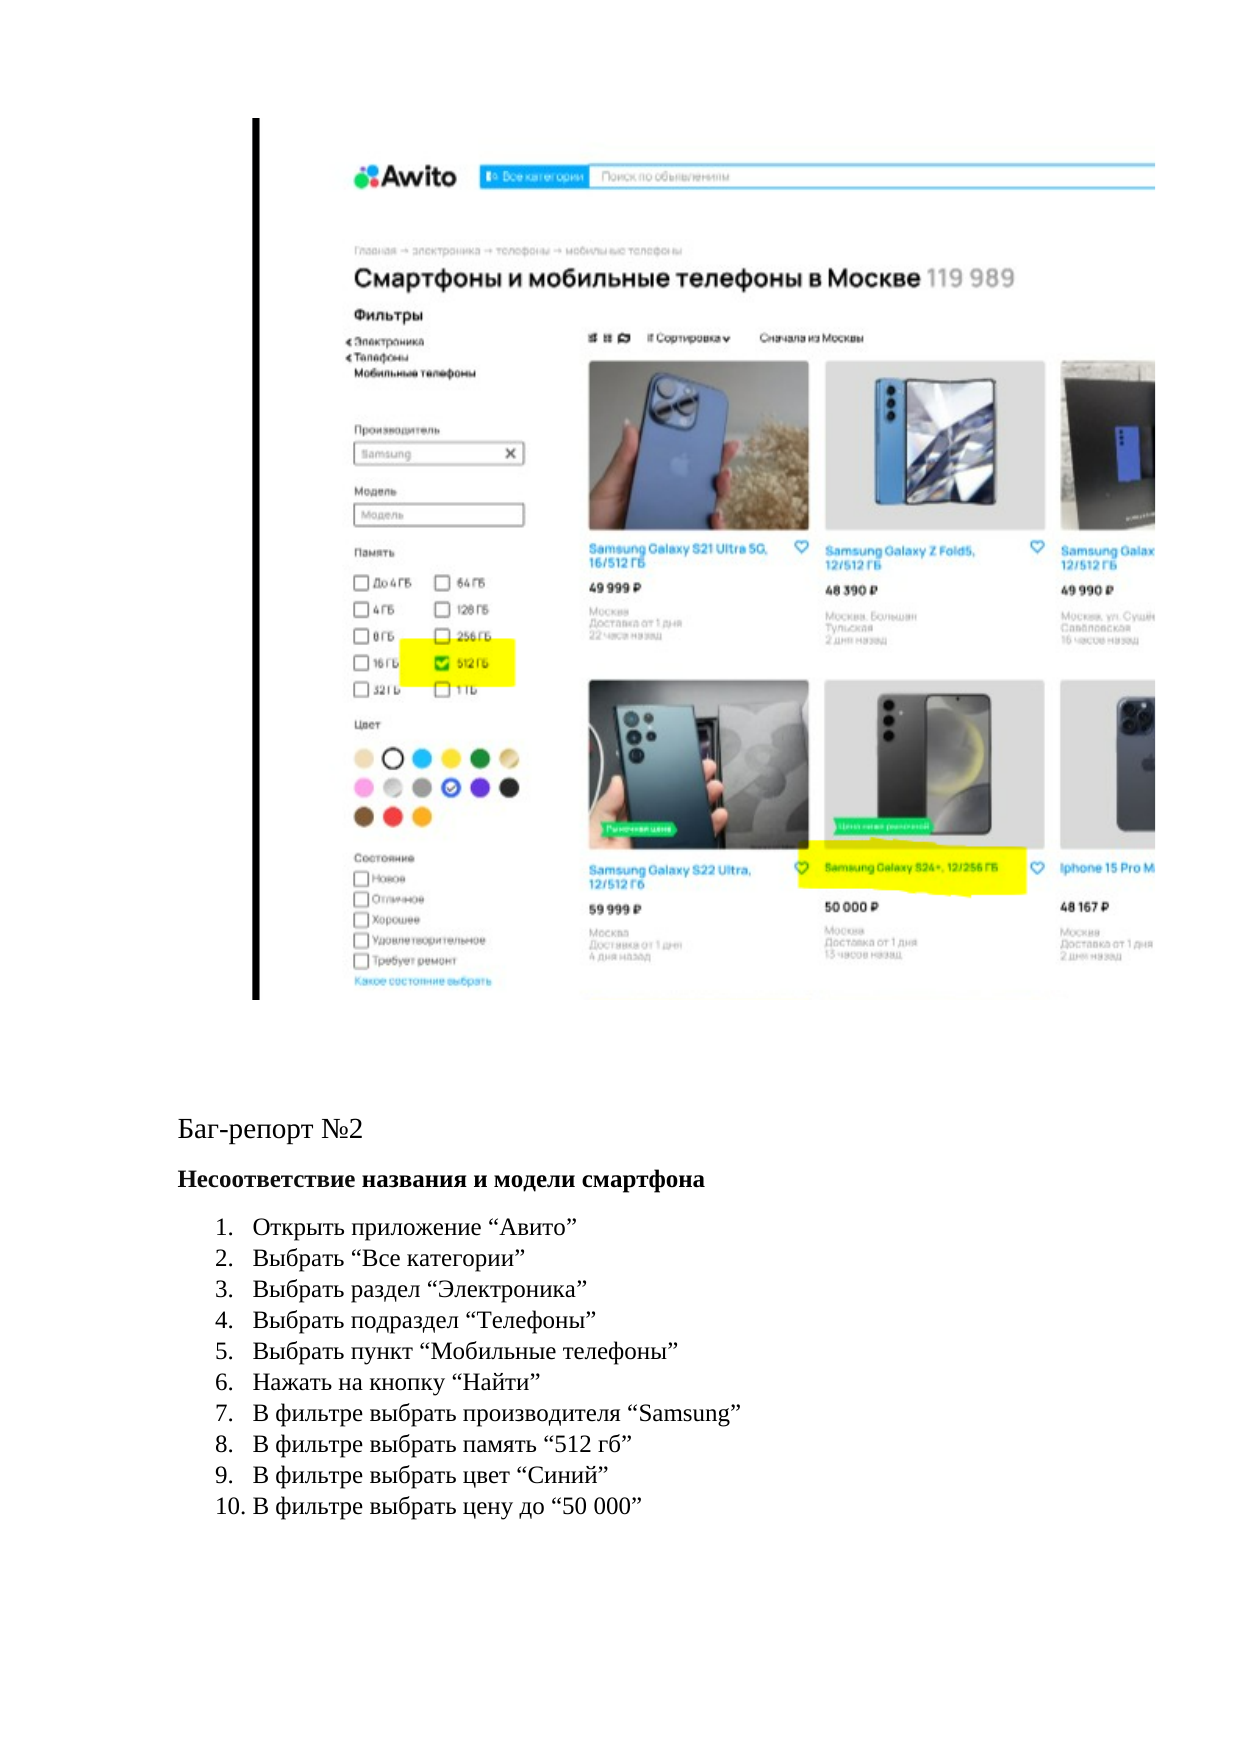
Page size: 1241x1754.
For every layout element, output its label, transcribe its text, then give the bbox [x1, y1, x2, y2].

list В фильтре выбрать память “512 гб” [215, 1429, 1152, 1458]
list Выбрать подраздел “Телефоны” [215, 1305, 1152, 1334]
list В фильтре выбрать цену до “50 000” [215, 1491, 1152, 1520]
list В фильтре выбрать производителя “Samsung” [215, 1398, 1152, 1427]
list Выбрать “Все категории” [215, 1243, 1152, 1272]
picture [252, 118, 1156, 1000]
list Нажать на кнопку “Найти” [215, 1367, 1152, 1396]
list Открыть приложение “Авито” [215, 1212, 1152, 1241]
text Баг-репорт №2 [177, 1111, 1152, 1145]
text Несоответствие названия и модели смартфона [355, 1164, 1152, 1193]
list Выбрать раздел “Электроника” [215, 1274, 1152, 1303]
list Выбрать пункт “Мобильные телефоны” [215, 1336, 1152, 1365]
list В фильтре выбрать цвет “Синий” [215, 1460, 1152, 1489]
